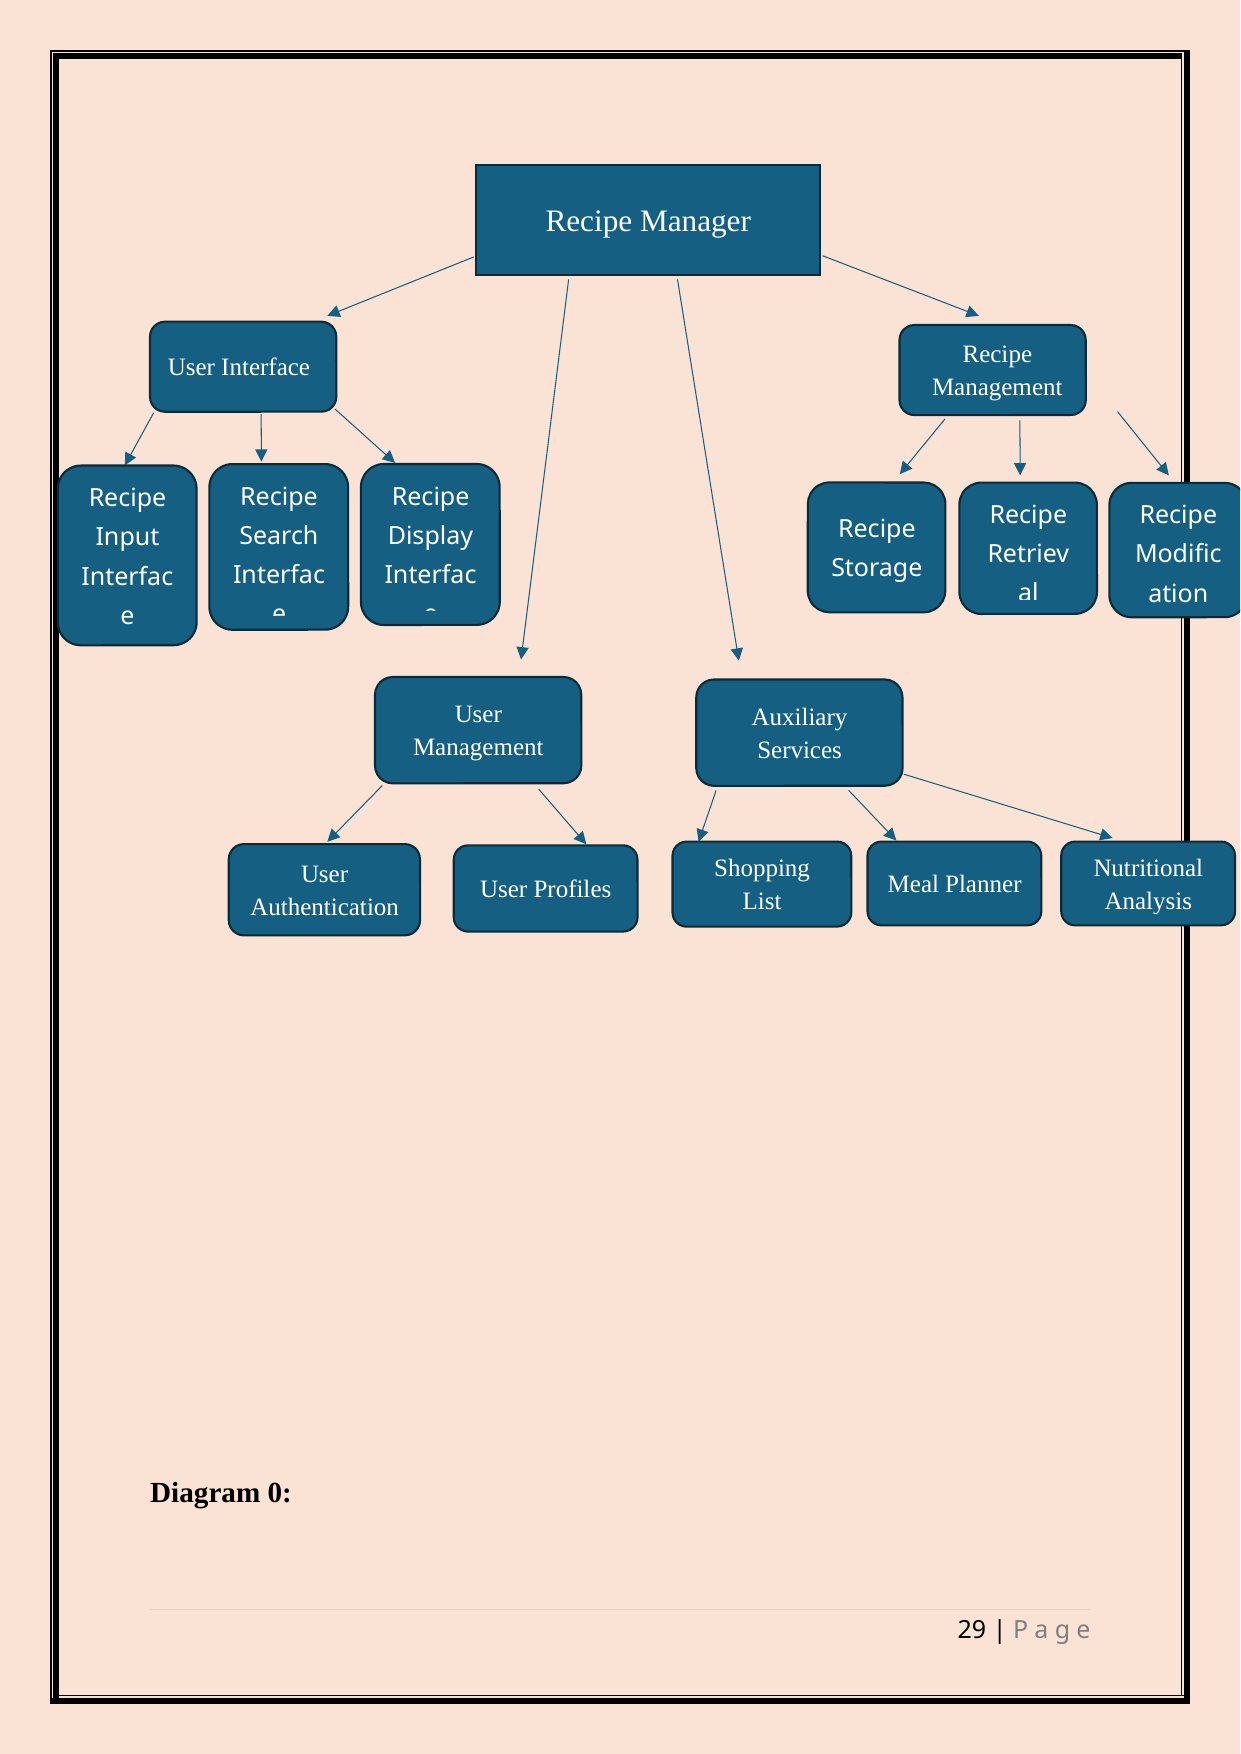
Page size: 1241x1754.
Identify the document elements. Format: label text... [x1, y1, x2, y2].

text Diagram 0: [150, 1475, 1090, 1508]
